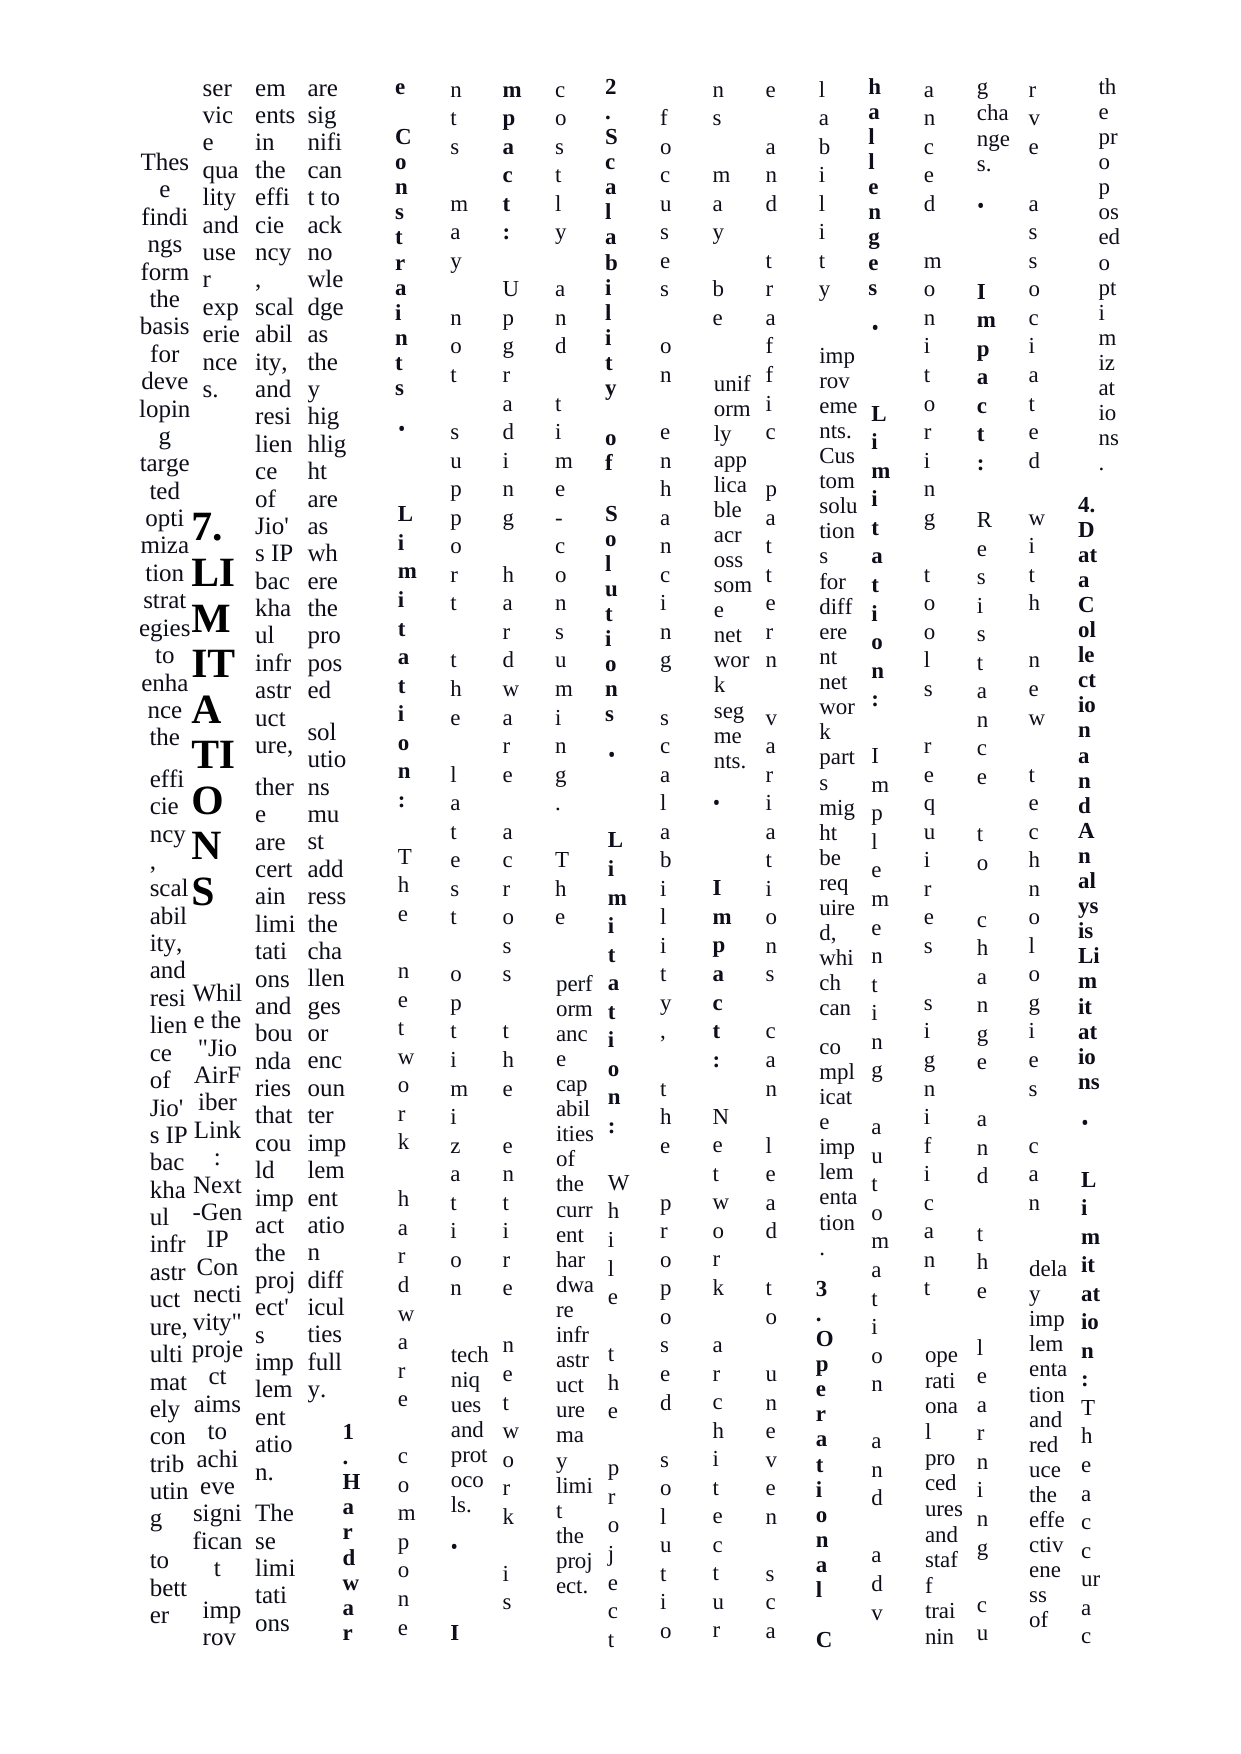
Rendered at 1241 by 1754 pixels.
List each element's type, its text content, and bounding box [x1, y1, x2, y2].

text While the "Jio AirFiberLink: Next-Gen IP Connectivity" project aims to achieve significant [191, 979, 243, 1582]
text 7. LIMITATIONS [191, 504, 243, 914]
text to better service quality and user experiences. [149, 1547, 191, 1629]
text improvements in the efficiency, scalability, and resilience of Jio's IP backhaul infrastructure, [255, 74, 296, 759]
text 4.Data Collection and Analysis Limitations [1078, 492, 1101, 1094]
text • Limitation: The accuracy and completeness of the collected network performance data may be [1081, 1107, 1101, 1649]
text delay implementation and reduce the effectiveness of the proposed optimizations. [1098, 74, 1121, 476]
text These findings form the basis for developing targeted optimization strategies to enhance the [138, 148, 191, 751]
text These limitations are significant to acknowledge as they highlight areas where the proposed [255, 1500, 296, 1637]
text These limitations are significant to acknowledge as they highlight areas where the proposed [307, 74, 348, 704]
text there are certain limitations and boundaries that could impact the project's implementation. [255, 773, 296, 1486]
text to better service quality and user experiences. [202, 74, 243, 403]
text efficiency, scalability, and resilience of Jio's IP backhaul infrastructure, ultimately contributing [149, 765, 191, 1532]
text solutions must address the challenges or encounter implementation difficulties fully. [307, 718, 348, 1403]
